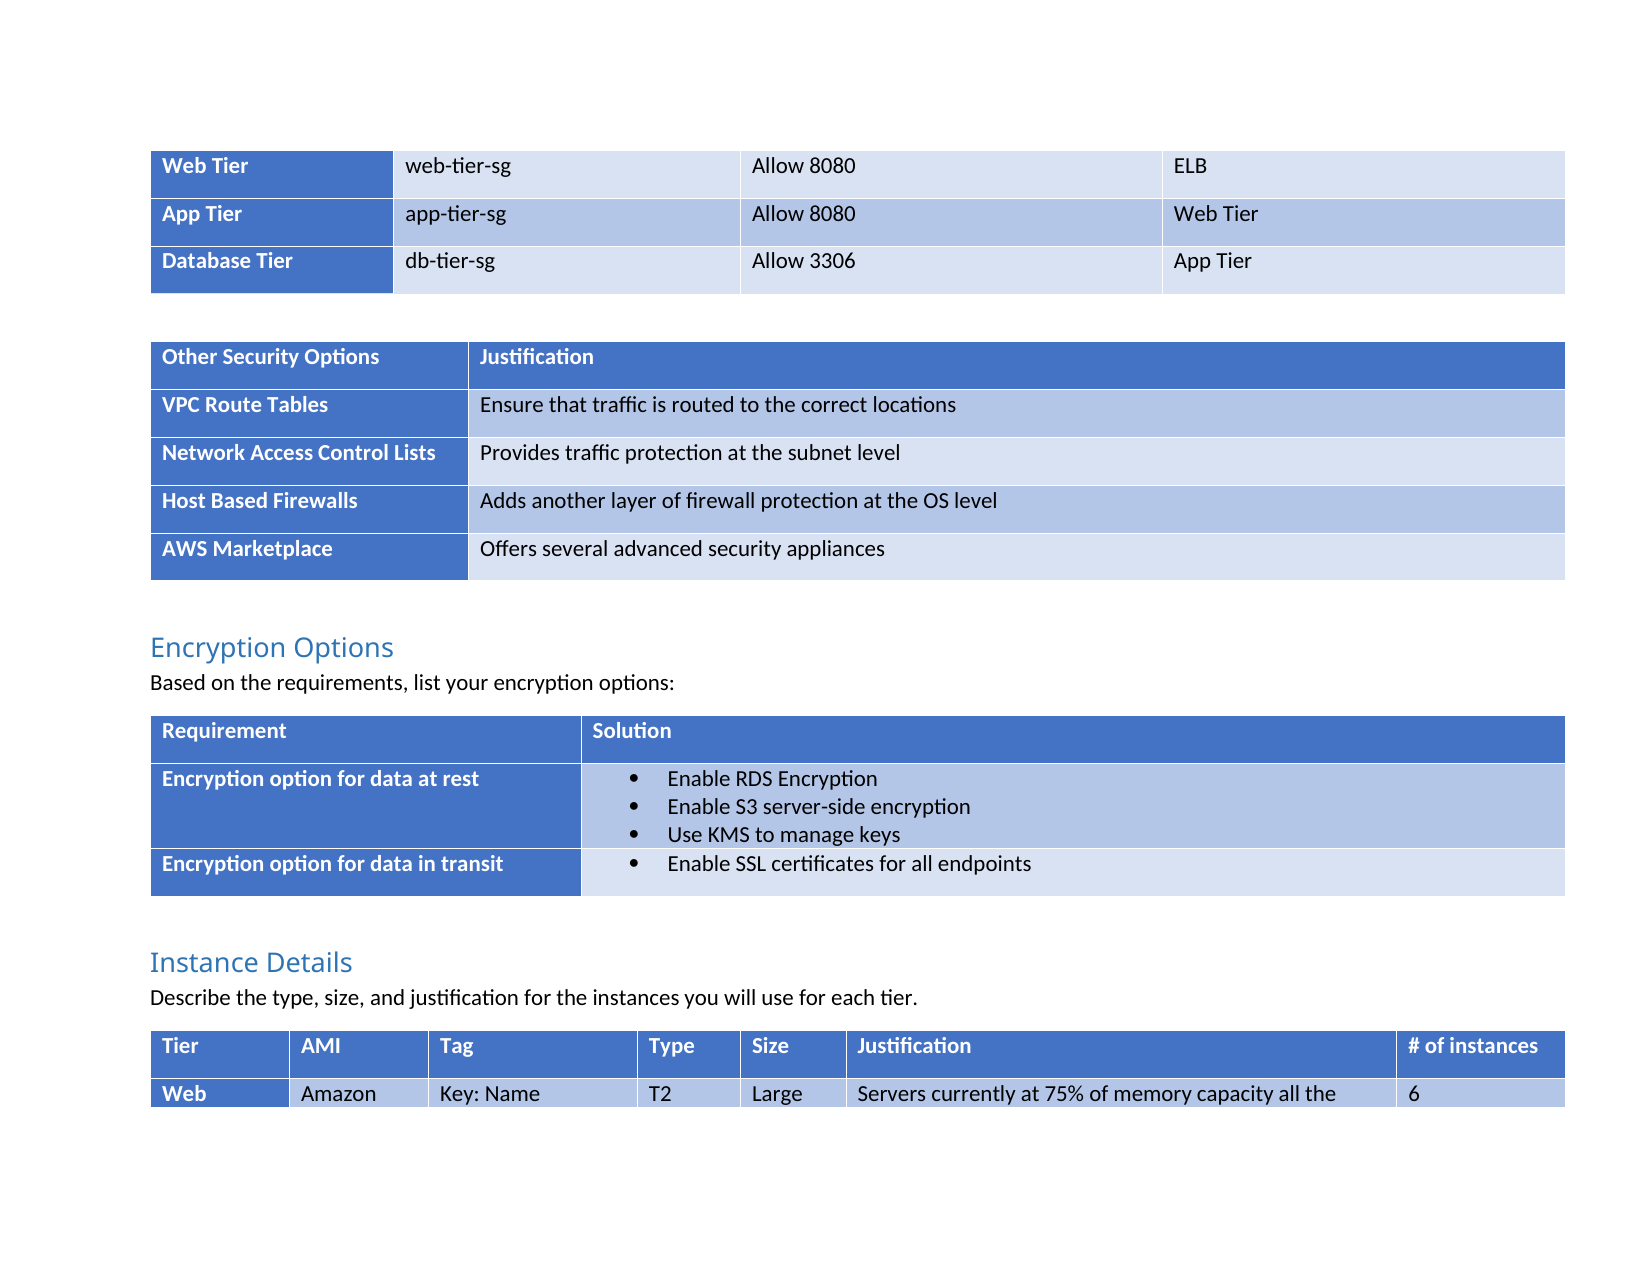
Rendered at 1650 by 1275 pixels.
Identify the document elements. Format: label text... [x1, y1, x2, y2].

table_cell VPC Route Tables [151, 390, 468, 437]
table_header # of instances [1397, 1031, 1565, 1078]
table_cell Adds another layer of firewall protection at the OS level [469, 486, 1565, 533]
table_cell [429, 1079, 637, 1107]
table_cell ELB [1163, 151, 1565, 198]
table_cell Offers several advanced security appliances [469, 534, 1565, 580]
table_header Requirement [151, 716, 581, 763]
table_header Type [638, 1031, 740, 1078]
table_cell Provides traffic protection at the subnet level [469, 438, 1565, 485]
table_header Tier [151, 1031, 289, 1078]
table_cell Host Based Firewalls [151, 486, 468, 533]
table_header Justification [847, 1031, 1396, 1078]
table_cell app-tier-sg [394, 199, 740, 246]
table_header Tag [429, 1031, 637, 1078]
table_cell App Tier [1163, 247, 1565, 293]
table_cell Amazon Linux [290, 1079, 428, 1107]
table_header Justification [469, 342, 1565, 389]
table_header Other Security Options [151, 342, 468, 389]
table_cell AWS Marketplace [151, 534, 468, 580]
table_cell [847, 1079, 1396, 1107]
table_cell web-tier-sg [394, 151, 740, 198]
subtitle Encryption Options [150, 628, 1500, 665]
table_cell Allow 8080 [741, 199, 1162, 246]
table_cell Web Tier [1163, 199, 1565, 246]
table_header Solution [582, 716, 1565, 763]
table_cell db-tier-sg [394, 247, 740, 293]
table_cell Allow 8080 [741, 151, 1162, 198]
text Based on the requirements, list your encryption options: [150, 668, 1500, 696]
table_cell T2 [638, 1079, 740, 1107]
table_cell Enable SSL certificates for all endpoints [582, 849, 1565, 896]
text Describe the type, size, and justification for the instances you will use for each tier. [150, 983, 1500, 1011]
table_header AMI [290, 1031, 428, 1078]
table_cell Enable RDS Encryption Enable S3 server-side encryption Use KMS to manage keys [582, 764, 1565, 848]
table_cell Web [151, 1079, 289, 1107]
table_header Size [741, 1031, 846, 1078]
table_cell Database Tier [151, 247, 393, 293]
table_cell Encryption option for data at rest [151, 764, 581, 848]
table_cell Ensure that traffic is routed to the correct locations [469, 390, 1565, 437]
table_cell Encryption option for data in transit [151, 849, 581, 896]
subtitle Instance Details [150, 944, 1500, 981]
table_cell Large [741, 1079, 846, 1107]
table_cell 6 [1397, 1079, 1565, 1107]
table_cell Web Tier [151, 151, 393, 198]
table_cell App Tier [151, 199, 393, 246]
table_cell Allow 3306 [741, 247, 1162, 293]
table_cell Network Access Control Lists [151, 438, 468, 485]
